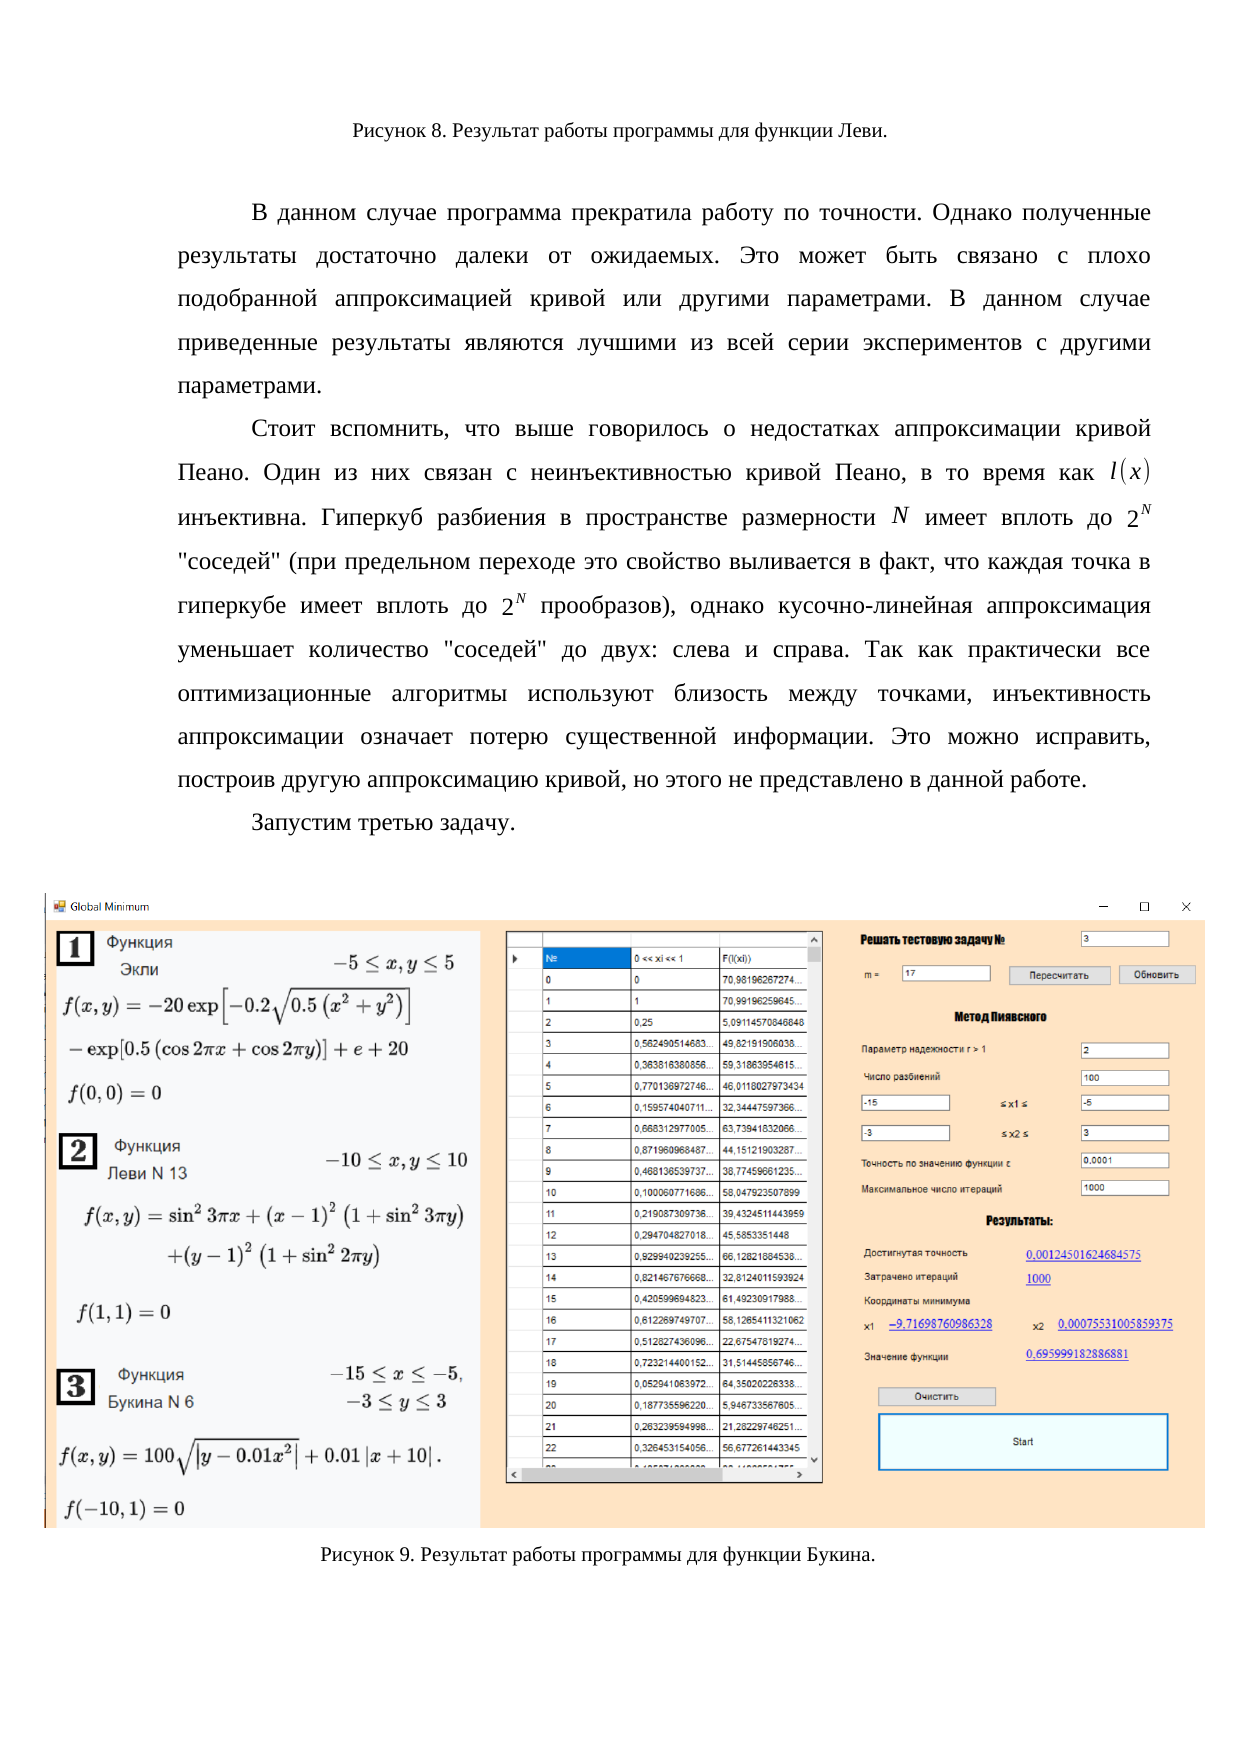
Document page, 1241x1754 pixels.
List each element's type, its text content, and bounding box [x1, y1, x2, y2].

text Запустим третью задачу. [177, 807, 1152, 836]
picture [44, 893, 1205, 1528]
text Рисунок 9. Результат работы программы для функции Букина. [44, 1542, 1152, 1566]
text Рисунок 8. Результат работы программы для функции Леви. [59, 118, 1181, 142]
text В данном случае программа прекратила работу по точности. Однако полученные результаты достаточно далеки от ожидаемых. Это может быть связано с плохо подобранной аппроксимацией кривой или другими параметрами. В данном случае приведенные результаты являются лучшими из всей серии экспериментов с другими параметрами. [177, 197, 1152, 398]
text Стоит вспомнить, что выше говорилось о недостатках аппроксимации кривой Пеано. Один из них связан с неинъективностью кривой Пеано, в то время как инъективна. Гиперкуб разбиения в пространстве размерности имеет вплоть до "соседей" (при предельном переходе это свойство выливается в факт, что каждая точка в гиперкубе имеет вплоть до прообразов), однако кусочно-линейная аппроксимация уменьшает количество "соседей" до двух: слева и справа. Так как практически все оптимизационные алгоритмы используют близость между точками, инъективность аппроксимации означает потерю существенной информации. Это можно исправить, построив другую аппроксимацию кривой, но этого не представлено в данной работе. [177, 413, 1152, 793]
